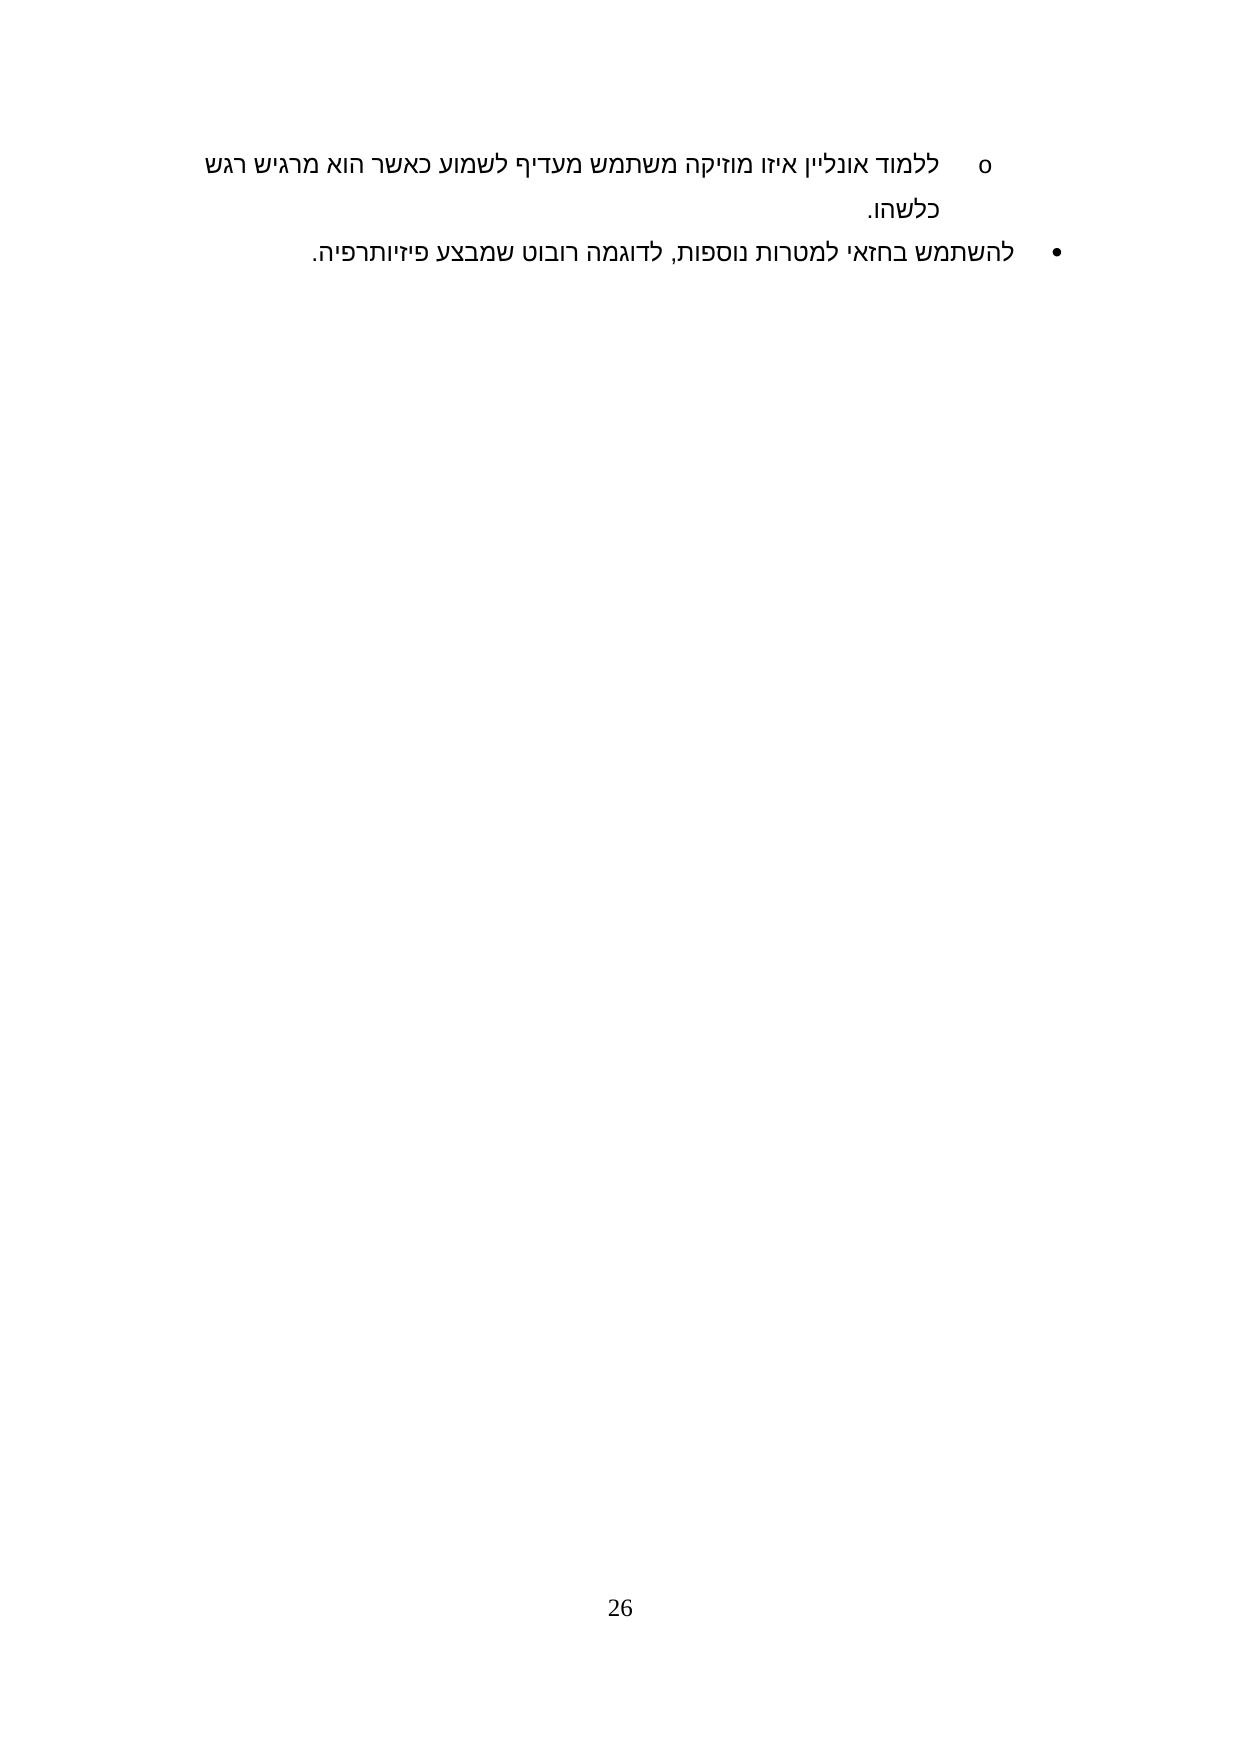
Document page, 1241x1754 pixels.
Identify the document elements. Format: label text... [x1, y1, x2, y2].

list להשתמש בחזאי למטרות נוספות, לדוגמה רובוט שמבצע פיזיותרפיה. [187, 238, 1053, 267]
list ללמוד אונליין איזו מוזיקה משתמש מעדיף לשמוע כאשר הוא מרגיש רגש כלשהו. [187, 150, 978, 224]
